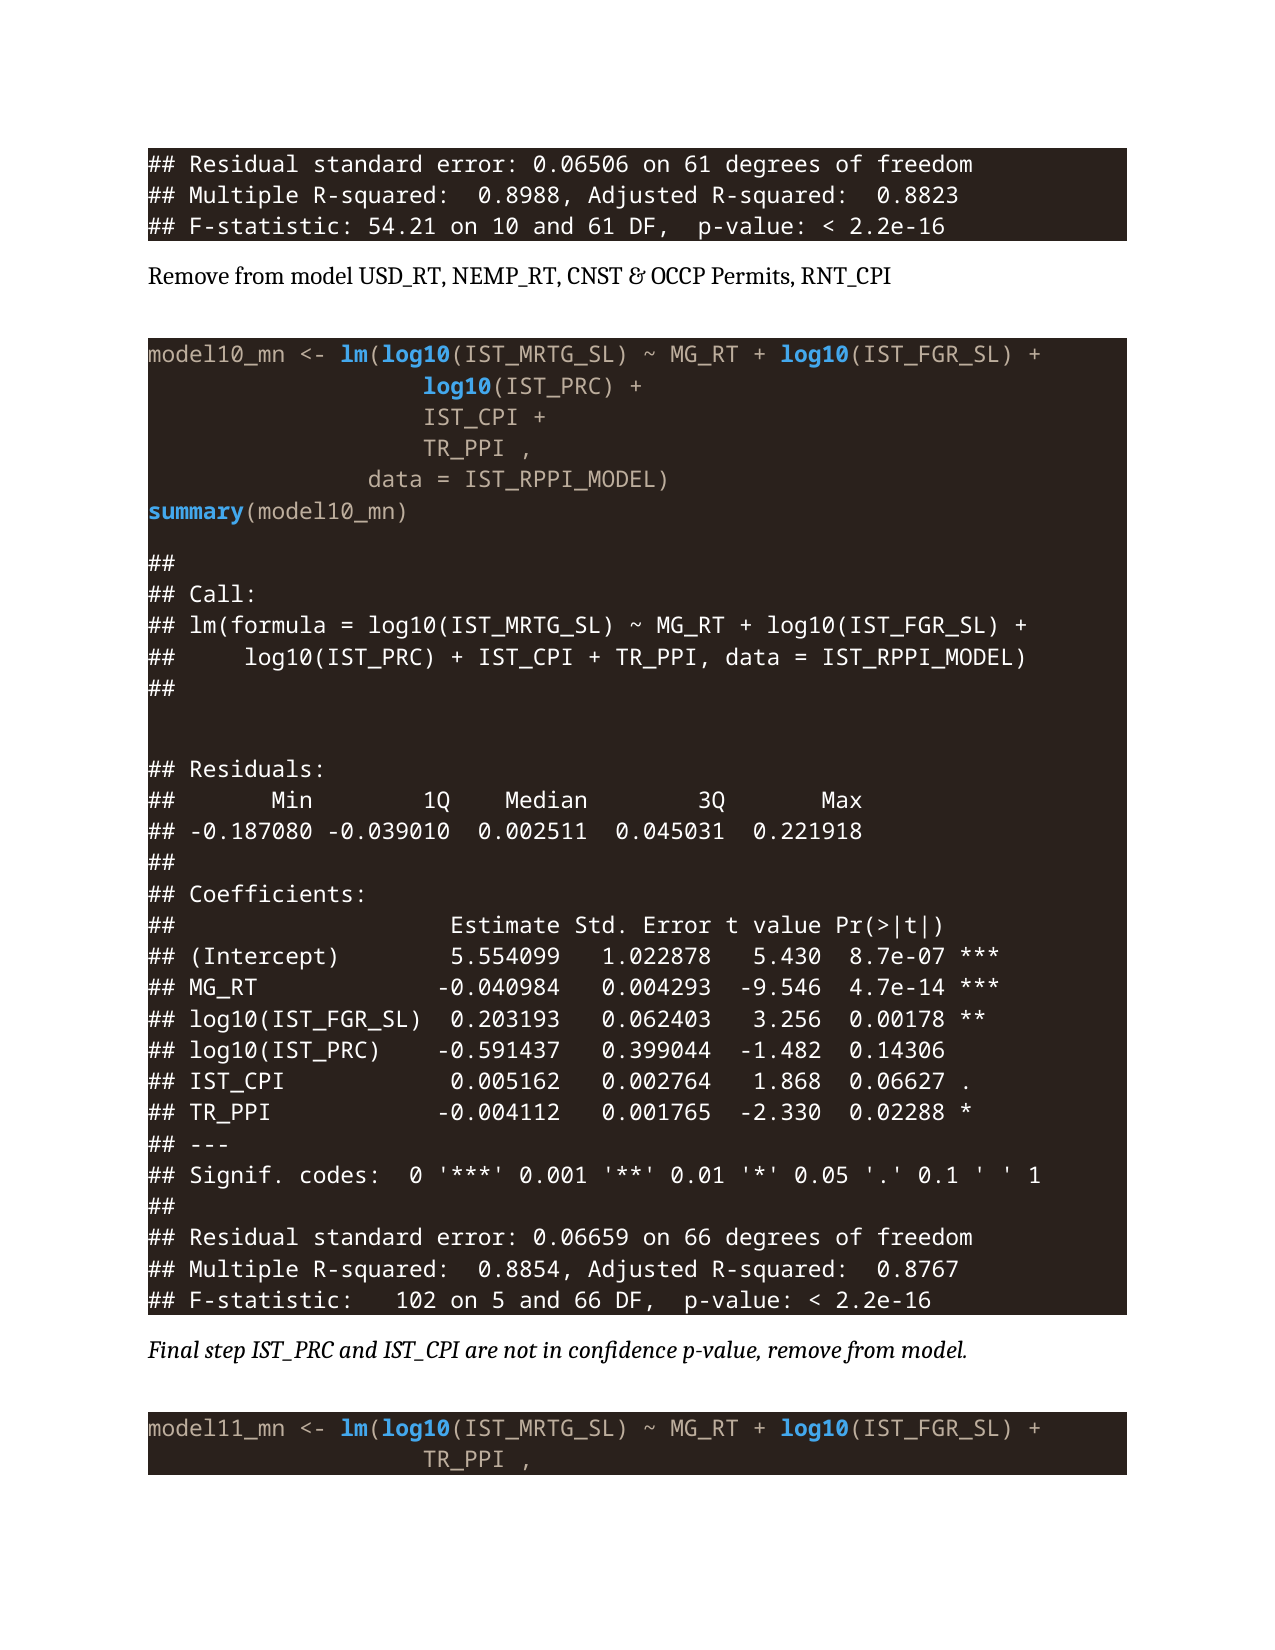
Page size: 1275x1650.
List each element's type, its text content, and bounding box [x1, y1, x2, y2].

text Remove from model USD_RT, NEMP_RT, CNST & OCCP Permits, RNT_CPI [148, 262, 1127, 320]
text Final step IST_PRC and IST_CPI are not in confidence p-value, remove from model. [148, 1336, 1127, 1393]
text ## ## Call: ## lm(formula = log10(IST_MRTG_SL) ~ MG_RT + log10(IST_FGR_SL) + ## log10(IST_PRC) + IST_CPI + TR_PPI, data = IST_RPPI_MODEL) ## [148, 547, 1127, 732]
text model10_mn <- lm(log10(IST_MRTG_SL) ~ MG_RT + log10(IST_FGR_SL) + log10(IST_PRC) + IST_CPI + TR_PPI , data = IST_RPPI_MODEL) summary(model10_mn) [148, 338, 1127, 526]
text model11_mn <- lm(log10(IST_MRTG_SL) ~ MG_RT + log10(IST_FGR_SL) + TR_PPI , data = IST_RPPI_MODEL) summary(model11_mn) [148, 1412, 1127, 1475]
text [148, 148, 1127, 241]
text ## Residuals: ## Min 1Q Median 3Q Max ## -0.187080 -0.039010 0.002511 0.045031 0.221918 ## ## Coefficients: ## Estimate Std. Error t value Pr(>|t|) ## (Intercept) 5.554099 1.022878 5.430 8.7e-07 *** ## MG_RT -0.040984 0.004293 -9.546 4.7e-14 *** ## log10(IST_FGR_SL) 0.203193 0.062403 3.256 0.00178 ** ## log10(IST_PRC) -0.591437 0.399044 -1.482 0.14306 ## IST_CPI 0.005162 0.002764 1.868 0.06627 . ## TR_PPI -0.004112 0.001765 -2.330 0.02288 * ## --- ## Signif. codes: 0 '***' 0.001 '**' 0.01 '*' 0.05 '.' 0.1 ' ' 1 ## ## Residual standard error: 0.06659 on 66 degrees of freedom ## Multiple R-squared: 0.8854, Adjusted R-squared: 0.8767 ## F-statistic: 102 on 5 and 66 DF, p-value: < 2.2e-16 [148, 753, 1127, 1315]
